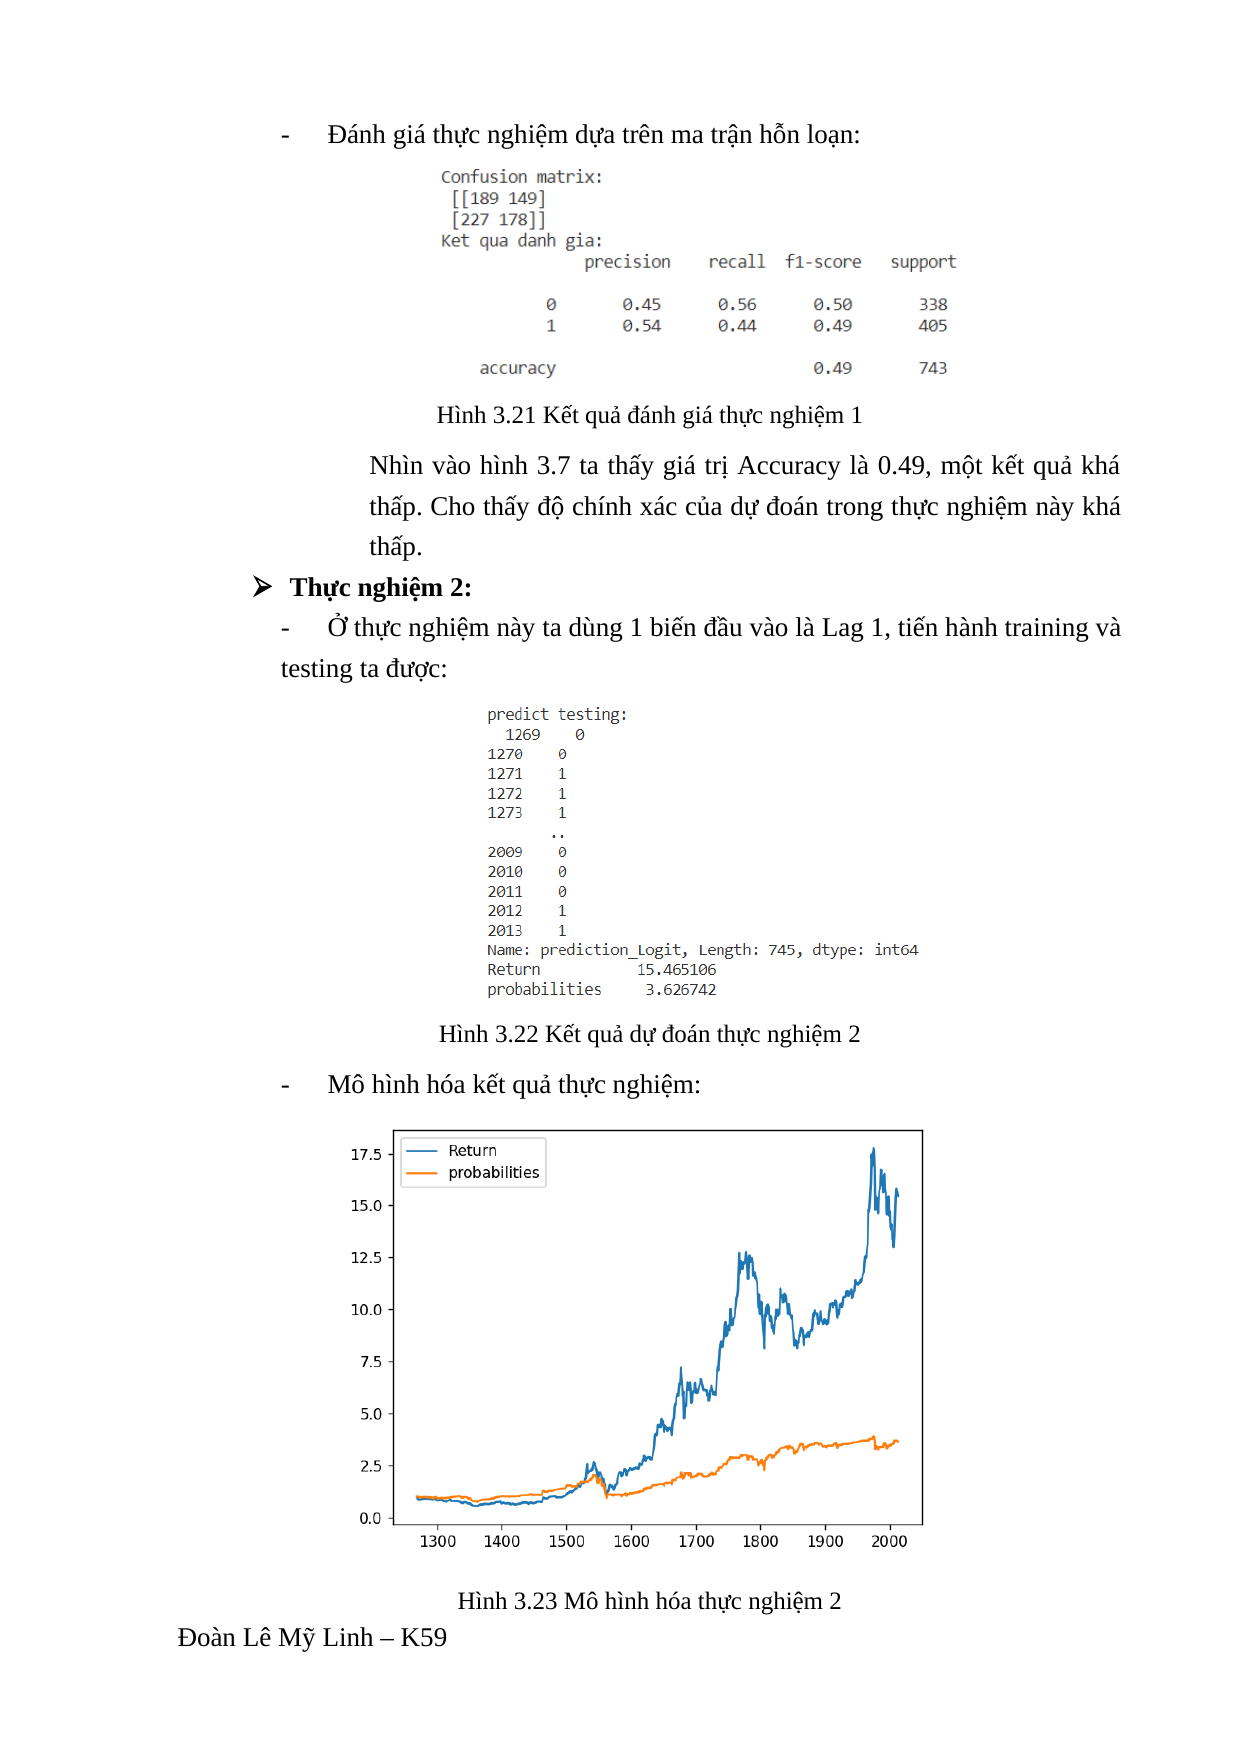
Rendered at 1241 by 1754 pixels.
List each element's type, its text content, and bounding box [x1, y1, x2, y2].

list Ở thực nghiệm này ta dùng 1 biến đầu vào là Lag 1, tiến hành training và testing ta được: [281, 611, 1122, 683]
picture [480, 704, 923, 998]
list Thực nghiệm 2: [252, 571, 1122, 602]
list Nhìn vào hình 3.7 ta thấy giá trị Accuracy là 0.49, một kết quả khá thấp. Cho thấy độ chính xác của dự đoán trong thực nghiệm này khá thấp. [369, 449, 1122, 561]
list Mô hình hóa kết quả thực nghiệm: [281, 1068, 1122, 1100]
picture [339, 1121, 961, 1565]
list Đánh giá thực nghiệm dựa trên ma trận hỗn loạn: [281, 118, 1122, 149]
picture [440, 168, 963, 381]
